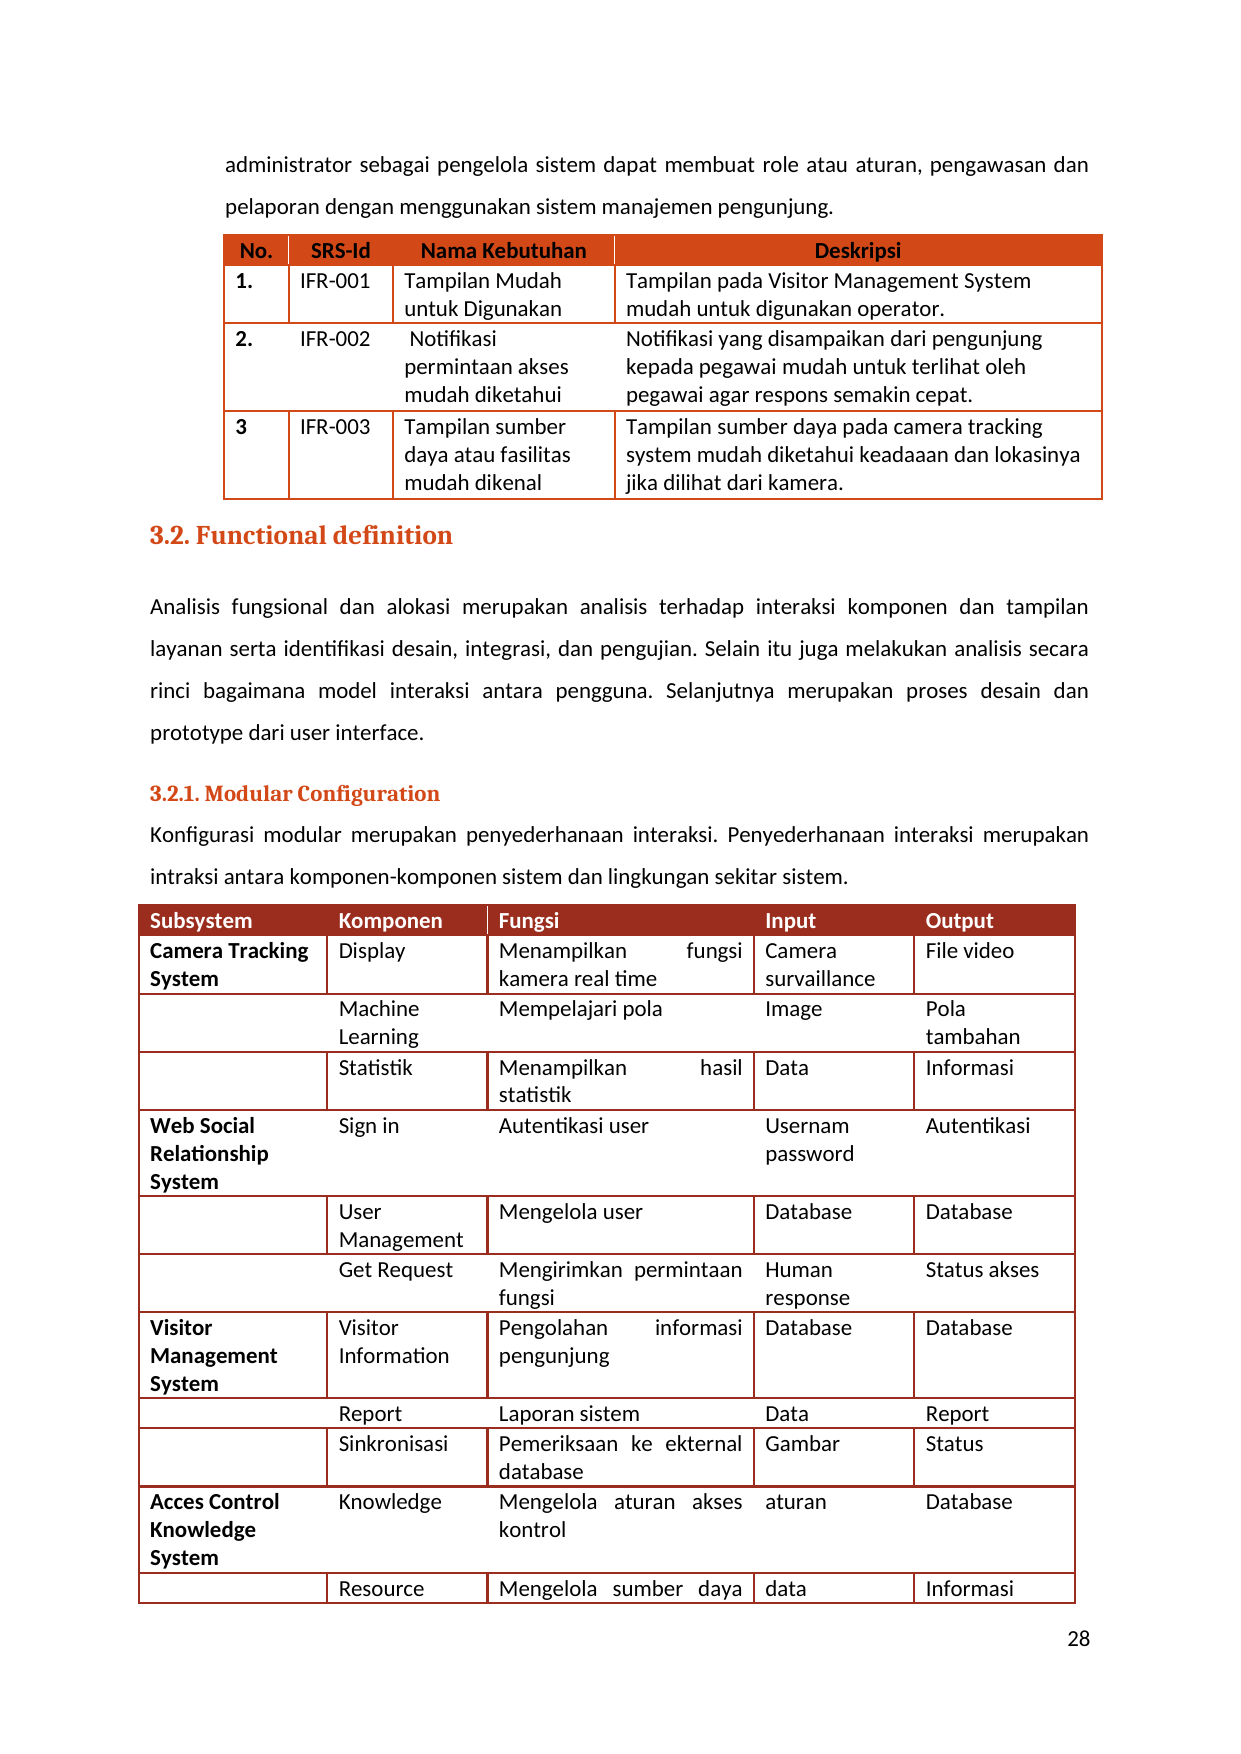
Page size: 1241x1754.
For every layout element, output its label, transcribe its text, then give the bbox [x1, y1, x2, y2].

table_cell Human response [754, 1255, 914, 1311]
table_header Komponen [327, 906, 487, 934]
subtitle 3.2.1. Modular Configuration [150, 781, 1090, 807]
table_cell [140, 1197, 326, 1253]
table_cell [140, 1399, 327, 1427]
table_cell Autentikasi [914, 1111, 1074, 1195]
table_cell aturan [754, 1488, 914, 1572]
table_cell Sign in [327, 1111, 487, 1195]
table_header SRS-Id [289, 236, 393, 264]
table_cell Menampilkan hasil statistik [489, 1053, 753, 1109]
table_header Fungsi [488, 906, 754, 934]
table_header Nama Kebutuhan [393, 236, 614, 264]
table_cell Notifikasi yang disampaikan dari pengunjung kepada pegawai mudah untuk terlihat oleh pegawai agar respons semakin cepat. [615, 324, 1101, 410]
table_cell Usernam password [754, 1111, 914, 1195]
table_cell IFR-002 [289, 324, 393, 410]
table_cell Image [754, 995, 914, 1051]
table_cell Database [755, 1197, 913, 1253]
table_cell Pola tambahan [914, 995, 1074, 1051]
table_cell [140, 1429, 326, 1485]
table_cell [140, 1574, 326, 1602]
table_cell [140, 995, 327, 1051]
table_cell Statistik [328, 1053, 486, 1109]
text Konfigurasi modular merupakan penyederhanaan interaksi. Penyederhanaan interaksi merupakan intraksi antara komponen-komponen sistem dan lingkungan sekitar sistem. [150, 820, 1090, 890]
table_cell 1. [225, 266, 288, 322]
table_cell IFR-001 [290, 266, 392, 322]
table_header Deskripsi [615, 236, 1101, 264]
text Analisis fungsional dan alokasi merupakan analisis terhadap interaksi komponen dan tampilan layanan serta identifikasi desain, integrasi, dan pengujian. Selain itu juga melakukan analisis secara rinci bagaimana model interaksi antara pengguna. Selanjutnya merupakan proses desain dan prototype dari user interface. [150, 592, 1090, 746]
table_cell File video [915, 936, 1074, 992]
table_cell 2. [225, 324, 288, 410]
table_cell Machine Learning [327, 995, 487, 1051]
table_cell Informasi [915, 1574, 1074, 1602]
table_cell IFR-003 [290, 412, 392, 497]
table_cell Tampilan sumber daya atau fasilitas mudah dikenal [394, 412, 614, 497]
table_cell Database [915, 1197, 1074, 1253]
table_cell Database [914, 1488, 1074, 1572]
table_cell User Management [328, 1197, 486, 1253]
table_cell Database [915, 1313, 1074, 1397]
table_cell Visitor Management System [140, 1313, 326, 1397]
table_cell Pemeriksaan ke ekternal database [489, 1429, 753, 1485]
table_cell Informasi [915, 1053, 1074, 1109]
table_cell Camera Tracking System [140, 936, 326, 992]
table_cell Autentikasi user [488, 1111, 754, 1195]
table_cell Mempelajari pola [488, 995, 754, 1051]
table_cell Acces Control Knowledge System [140, 1488, 327, 1572]
table_cell Pengolahan informasi pengunjung [489, 1313, 753, 1397]
table_cell 3 [225, 412, 288, 497]
table_cell Sinkronisasi [328, 1429, 486, 1485]
table_header Subsystem [140, 906, 327, 934]
table_cell [140, 1255, 327, 1311]
table_cell Notifikasi permintaan akses mudah diketahui [393, 324, 614, 410]
table_cell Get Request [327, 1255, 487, 1311]
table_cell Mengelola aturan akses kontrol [488, 1488, 754, 1572]
table_cell Tampilan Mudah untuk Digunakan [394, 266, 614, 322]
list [225, 150, 1090, 220]
table_cell Visitor Information [328, 1313, 486, 1397]
table_cell Mengelola user [489, 1197, 753, 1253]
table_cell [140, 1053, 326, 1109]
table_header No. [225, 236, 288, 264]
table_cell data [755, 1574, 913, 1602]
table_cell Gambar [755, 1429, 913, 1485]
table_cell Tampilan pada Visitor Management System mudah untuk digunakan operator. [616, 266, 1101, 322]
table_cell Tampilan sumber daya pada camera tracking system mudah diketahui keadaaan dan lokasinya jika dilihat dari kamera. [616, 412, 1101, 497]
table_cell Menampilkan fungsi kamera real time [489, 936, 753, 992]
table_header Input [754, 906, 914, 934]
table_cell Laporan sistem [488, 1399, 754, 1427]
table_cell Mengirimkan permintaan fungsi [488, 1255, 754, 1311]
table_cell Resource Management [328, 1574, 486, 1602]
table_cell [489, 1574, 753, 1602]
subtitle 3.2. Functional definition [150, 520, 1090, 551]
table_cell Report [914, 1399, 1074, 1427]
table_cell Knowledge [327, 1488, 487, 1572]
table_cell Display [328, 936, 486, 992]
table_cell Status akses [914, 1255, 1074, 1311]
table_cell Database [755, 1313, 913, 1397]
table_cell Data [755, 1053, 913, 1109]
table_cell Data [754, 1399, 914, 1427]
table_cell Status [915, 1429, 1074, 1485]
table_cell Web Social Relationship System [140, 1111, 327, 1195]
table_cell Camera survaillance [755, 936, 913, 992]
table_cell Report [327, 1399, 487, 1427]
table_header Output [914, 906, 1074, 934]
